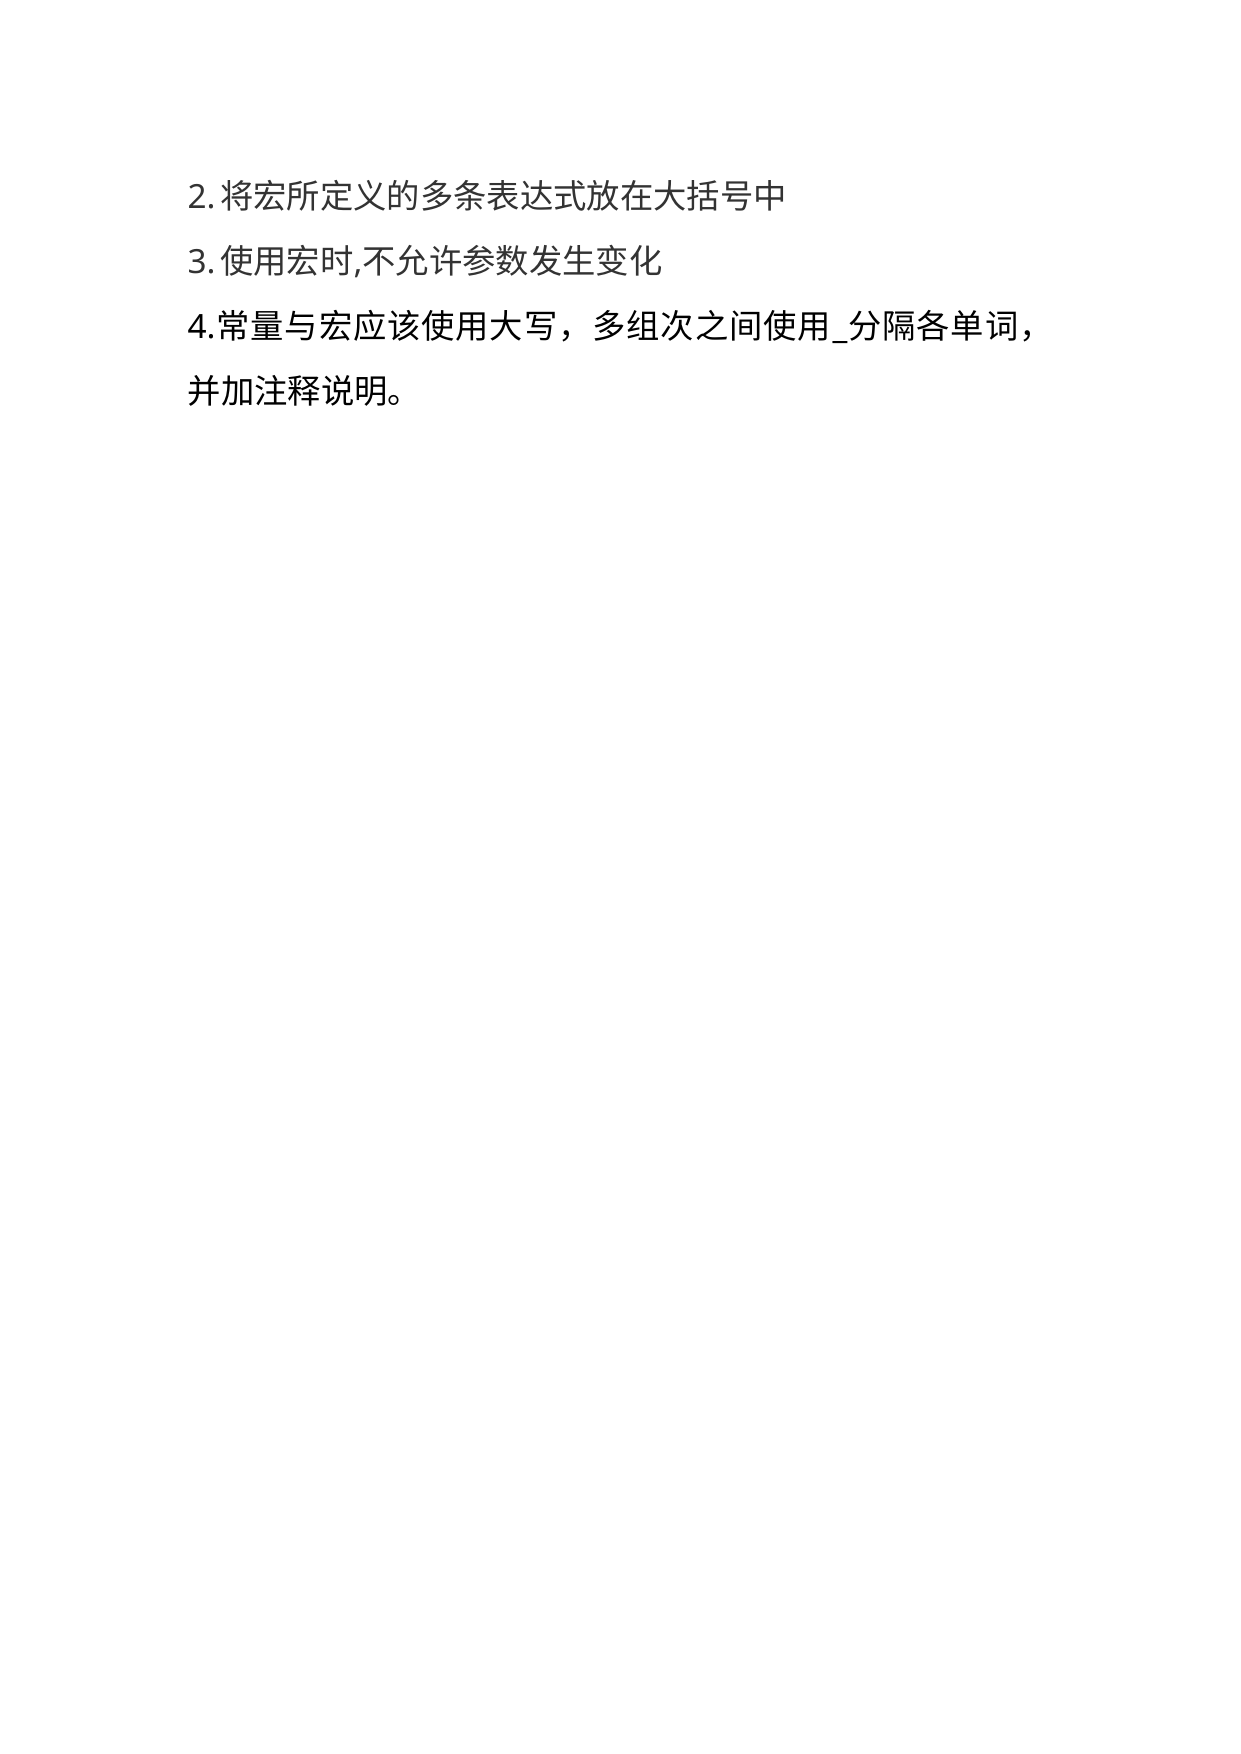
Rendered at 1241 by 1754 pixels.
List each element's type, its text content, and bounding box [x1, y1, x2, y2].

list 将宏所定义的多条表达式放在大括号中 [187, 162, 1053, 227]
list 4.常量与宏应该使用大写，多组次之间使用_分隔各单词，并加注释说明。 [187, 292, 1053, 422]
list 使用宏时,不允许参数发生变化 [187, 227, 1053, 292]
